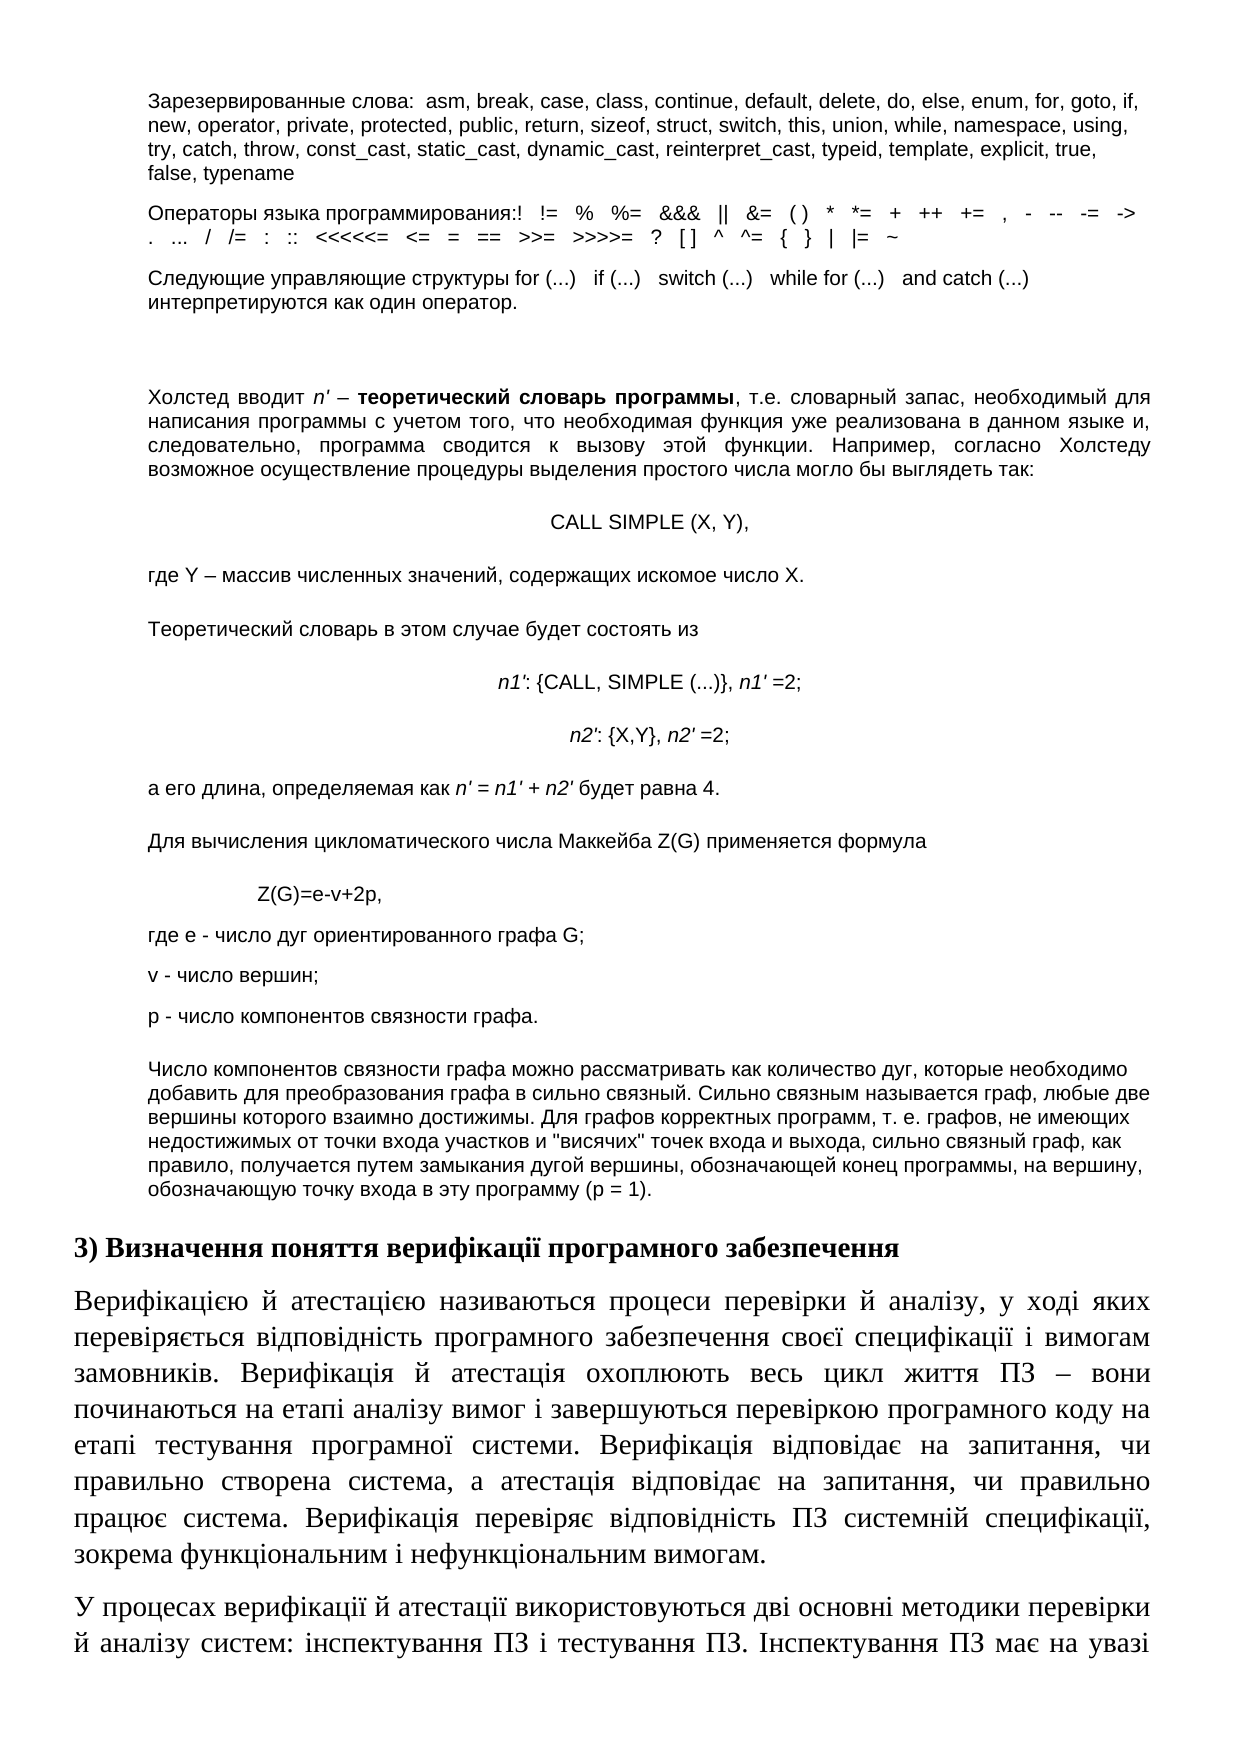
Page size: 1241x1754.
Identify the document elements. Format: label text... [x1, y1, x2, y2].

text n1': {CALL, SIMPLE (...)}, n1' =2; [148, 669, 1152, 693]
text Следующие управляющие структуры for (...) if (...) switch (...) while for (...) and catch (...) интерпретируются как один оператор. [148, 266, 1152, 313]
text Операторы языка программирования:! != % %= &&& || &= ( ) * *= + ++ += , - -- -= -> . ... / /= : :: <<<<<= <= = == >>= >>>>= ? [ ] ^ ^= { } | |= ~ [148, 201, 1152, 249]
text Число компонентов связности графа можно рассматривать как количество дуг, которые необходимо добавить для преобразования графа в сильно связный. Cильно связным называется граф, любые две вершины которого взаимно достижимы. Для графов корректных программ, т. е. графов, не имеющих недостижимых от точки входа участков и "висячих" точек входа и выхода, сильно связный граф, как правило, получается путем замыкания дугой вершины, обозначающей конец программы, на вершину, обозначающую точку входа в эту программу (p = 1). [148, 1057, 1152, 1201]
text Зарезервированные слова: asm, break, case, class, continue, default, delete, do, else, enum, for, goto, if, new, operator, private, protected, public, return, sizeof, struct, switch, this, union, while, namespace, using, try, catch, throw, const_cast, static_cast, dynamic_cast, reinterpret_cast, typeid, template, explicit, true, false, typename [148, 88, 1152, 184]
text а его длина, определяемая как n' = n1' + n2' будет равна 4. [148, 776, 1152, 800]
text CALL SIMPLE (X, Y), [148, 510, 1152, 534]
text Верифікацією й атестацією називаються процеси перевірки й аналізу, у ході яких перевіряється відповідність програмного забезпечення своєї специфікації і вимогам замовників. Верифікація й атестація охоплюють весь цикл життя ПЗ – вони починаються на етапі аналізу вимог і завершуються перевіркою програмного коду на етапі тестування програмної системи. Верифікація відповідає на запитання, чи правильно створена система, а атестація відповідає на запитання, чи правильно працює система. Верифікація перевіряє відповідність ПЗ системній специфікації, зокрема функціональним і нефункціональним вимогам. [74, 1283, 1152, 1569]
text Холстед вводит n' – теоретический словарь программы, т.е. словарный запас, необходимый для написания программы с учетом того, что необходимая функция уже реализована в данном языке и, следовательно, программа сводится к вызову этой функции. Например, согласно Холстеду возможное осуществление процедуры выделения простого числа могло бы выглядеть так: [148, 385, 1152, 481]
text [74, 1589, 1152, 1658]
text n2': {X,Y}, n2' =2; [148, 723, 1152, 747]
text 3) Визначення поняття верифікації програмного забезпечення [74, 1230, 1152, 1263]
text p - число компонентов связности графа. [148, 1004, 1152, 1028]
text Теоретический словарь в этом случае будет состоять из [148, 616, 1152, 640]
text где e - число дуг ориентированного графа G; [148, 923, 1152, 947]
text Z(G)=e-v+2p, [148, 882, 1152, 906]
text v - число вершин; [148, 963, 1152, 987]
text Для вычисления цикломатического числа Маккейба Z(G) применяется формула [148, 829, 1152, 853]
text где Y – массив численных значений, содержащих искомое число X. [148, 563, 1152, 587]
